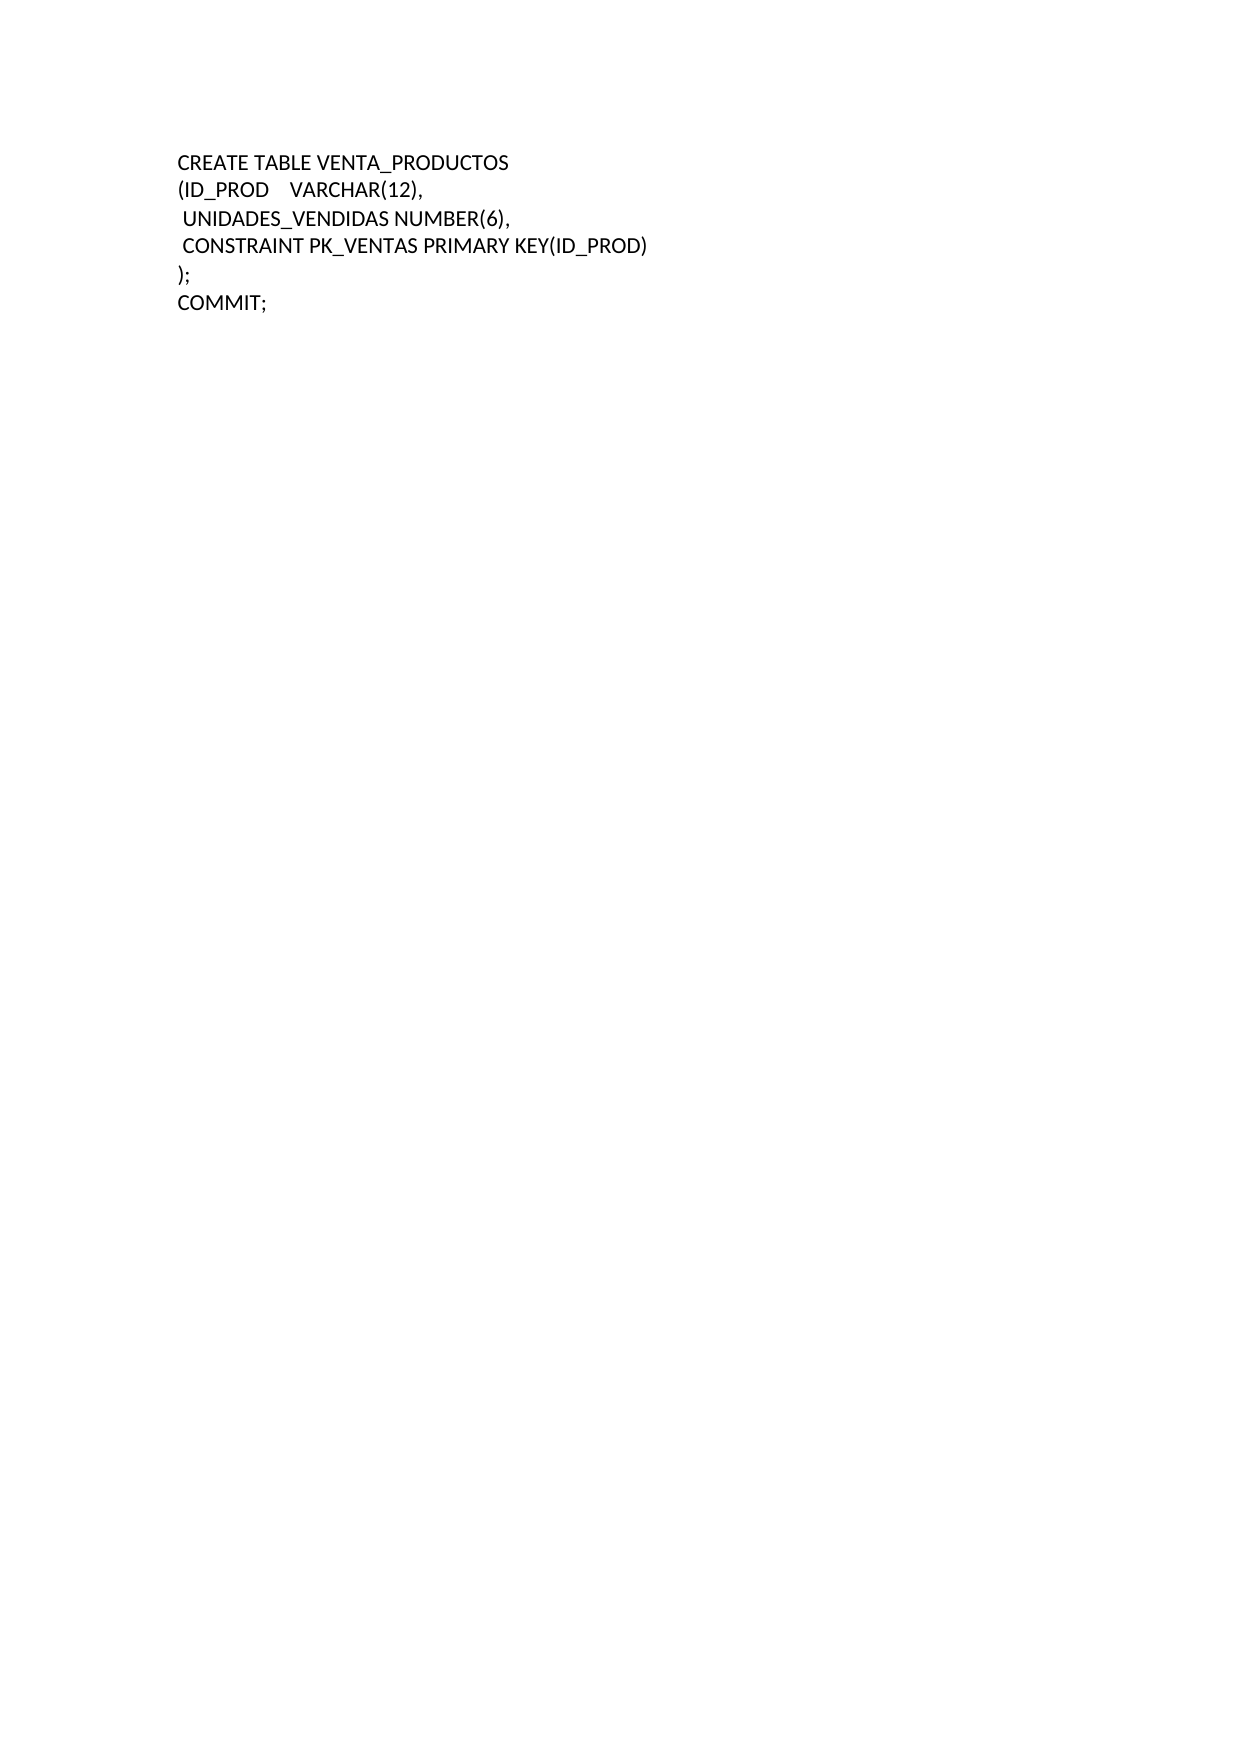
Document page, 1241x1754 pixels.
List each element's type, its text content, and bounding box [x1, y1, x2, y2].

text UNIDADES_VENDIDAS NUMBER(6), [177, 204, 1063, 232]
text CREATE TABLE VENTA_PRODUCTOS [177, 148, 1063, 176]
text (ID_PROD VARCHAR(12), [177, 176, 1063, 204]
text ); [177, 260, 1063, 288]
text COMMIT; [177, 288, 1063, 316]
text CONSTRAINT PK_VENTAS PRIMARY KEY(ID_PROD) [177, 232, 1063, 260]
